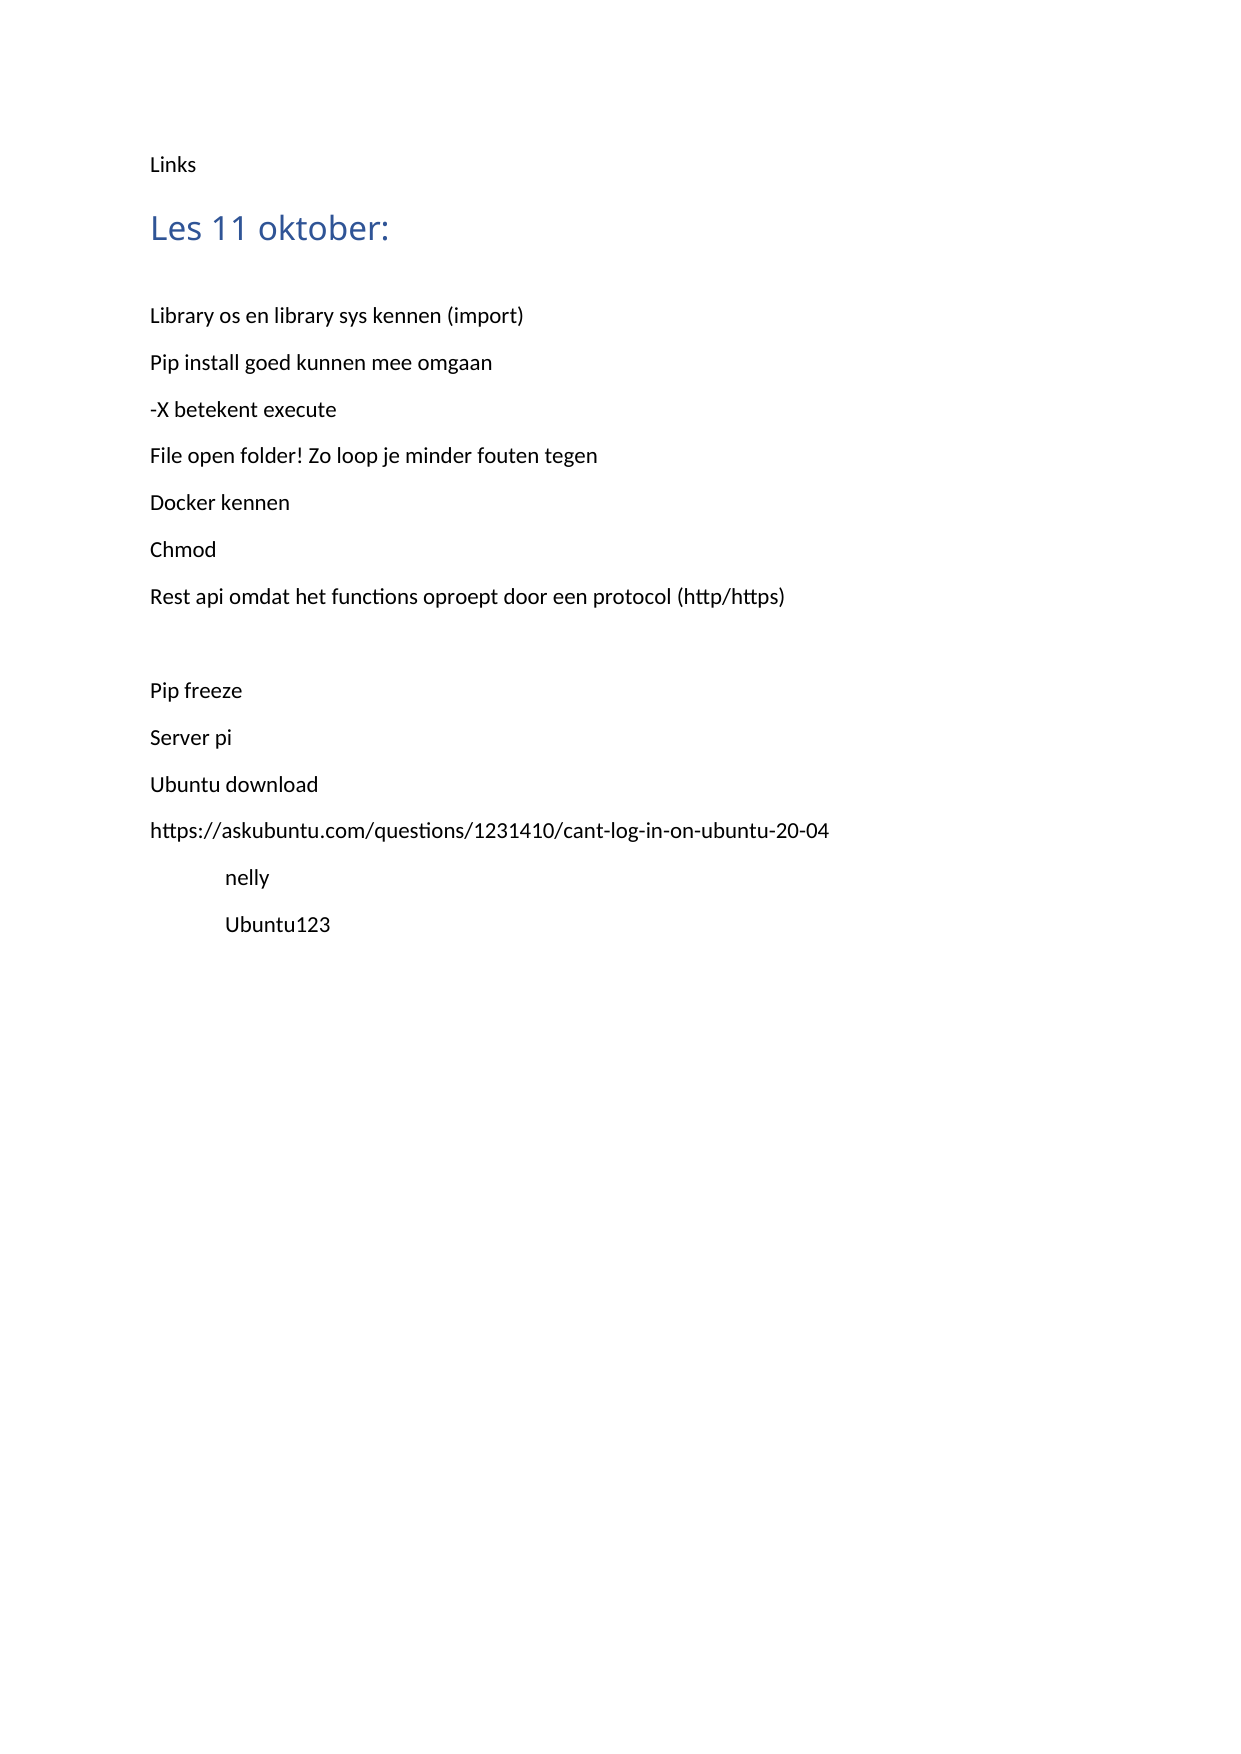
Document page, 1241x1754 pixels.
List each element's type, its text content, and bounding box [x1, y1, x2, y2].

text File open folder! Zo loop je minder fouten tegen [150, 442, 1090, 470]
text Pip freeze [150, 676, 1090, 704]
text Pip install goed kunnen mee omgaan [150, 348, 1090, 376]
text Ubuntu123 [150, 910, 1090, 938]
text Server pi [150, 723, 1090, 751]
text Rest api omdat het functions oproept door een protocol (http/https) [150, 582, 1090, 610]
text Docker kennen [150, 488, 1090, 517]
subtitle Les 11 oktober: [150, 205, 1090, 251]
text -X betekent execute [150, 395, 1090, 423]
text https://askubuntu.com/questions/1231410/cant-log-in-on-ubuntu-20-04 [150, 817, 1090, 845]
text Ubuntu download [150, 770, 1090, 798]
text nelly [150, 863, 1090, 892]
text Chmod [150, 535, 1090, 563]
text Library os en library sys kennen (import) [150, 301, 1090, 329]
text Links [150, 150, 1090, 178]
